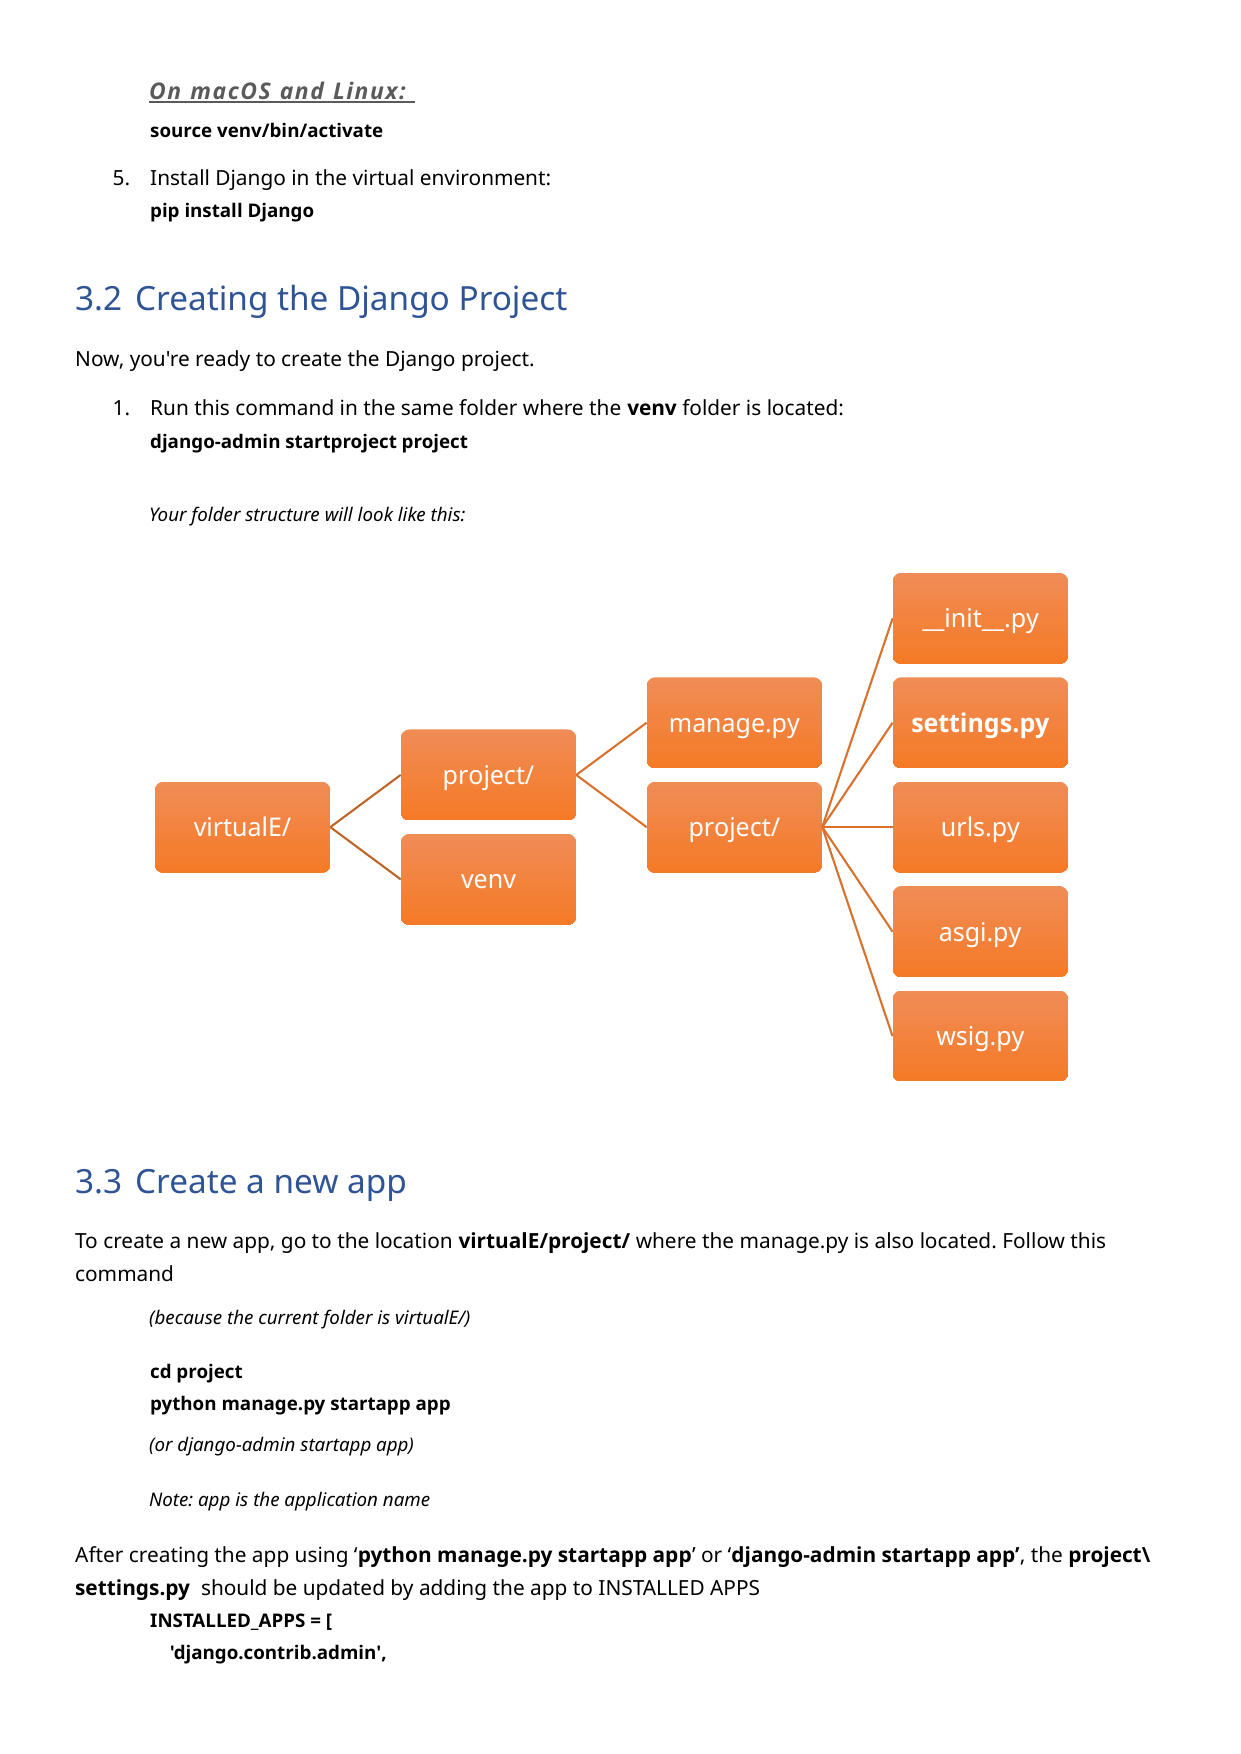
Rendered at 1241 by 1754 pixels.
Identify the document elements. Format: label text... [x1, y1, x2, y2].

text Your folder structure will look like this: [149, 501, 1165, 527]
text django-admin startproject project [150, 428, 1165, 453]
text 'django.contrib.admin', [150, 1639, 1165, 1664]
text INSTALLED_APPS = [ [150, 1608, 1165, 1633]
list Install Django in the virtual environment: [112, 163, 1165, 192]
text To create a new app, go to the location virtualE/project/ where the manage.py is also located. Follow this command [75, 1227, 1165, 1288]
text After creating the app using ‘python manage.py startapp app’ or ‘django-admin startapp app’, the project\settings.py should be updated by adding the app to INSTALLED APPS [75, 1540, 1165, 1601]
subtitle Creating the Django Project [75, 275, 1165, 321]
subtitle Create a new app [75, 1158, 1165, 1203]
text source venv/bin/activate [150, 117, 1165, 143]
subtitle On macOS and Linux: [149, 75, 1165, 106]
text Now, you're ready to create the Django project. [75, 344, 1165, 372]
text (because the current folder is virtualE/) [149, 1304, 1165, 1330]
list Run this command in the same folder where the venv folder is located: [112, 393, 1165, 422]
text python manage.py startapp app [150, 1390, 1165, 1416]
text cd project [150, 1359, 1165, 1384]
text pip install Django [150, 198, 1165, 223]
text Note: app is the application name [149, 1486, 1165, 1512]
text (or django-admin startapp app) [149, 1432, 1165, 1457]
